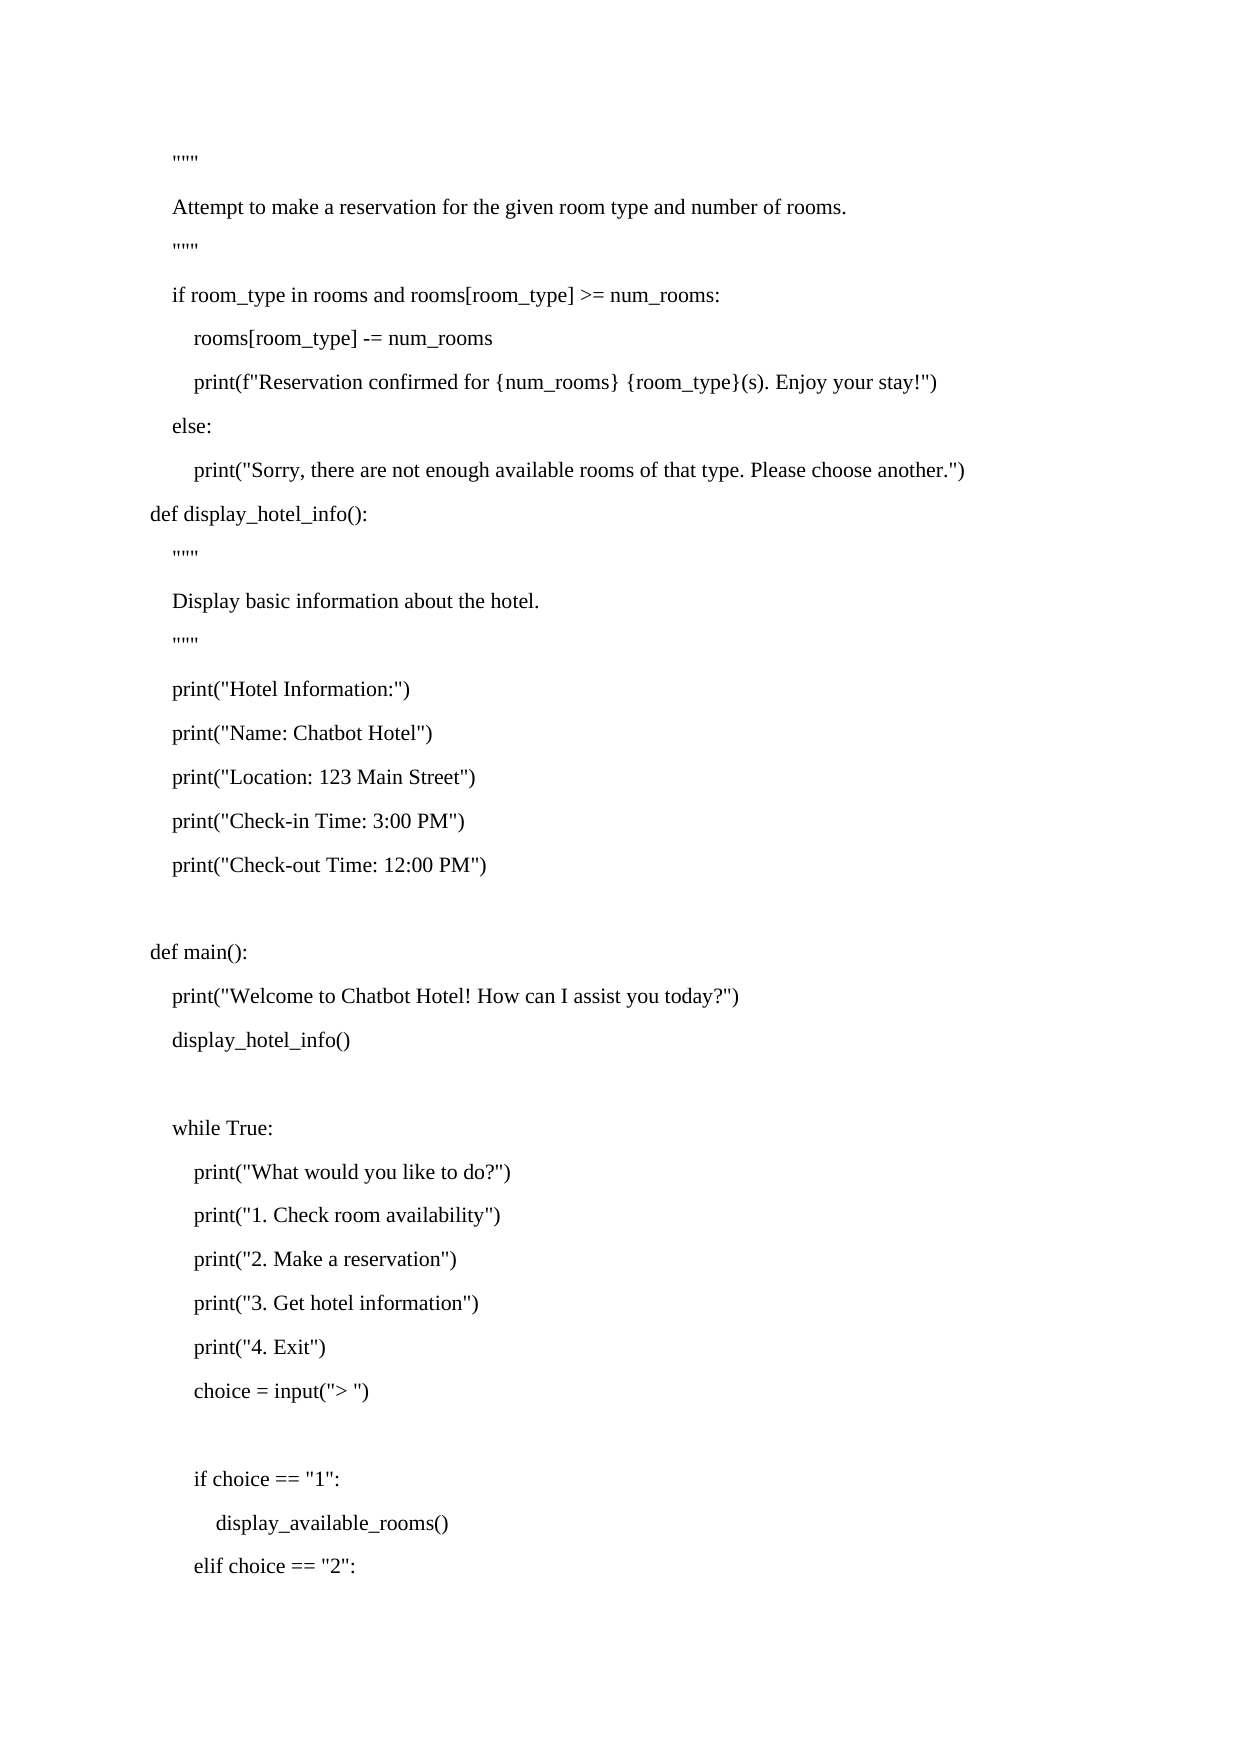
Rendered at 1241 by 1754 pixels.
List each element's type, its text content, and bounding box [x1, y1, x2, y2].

text """ [150, 150, 1090, 175]
text elif choice == "2": [150, 1553, 1090, 1578]
text print("Check-in Time: 3:00 PM") [150, 808, 1090, 833]
text print("1. Check room availability") [150, 1202, 1090, 1228]
text """ [150, 632, 1090, 658]
text Display basic information about the hotel. [150, 588, 1090, 614]
text def main(): [150, 939, 1090, 964]
text print("Name: Chatbot Hotel") [150, 720, 1090, 745]
text print("4. Exit") [150, 1334, 1090, 1359]
text def display_hotel_info(): [150, 501, 1090, 526]
text if room_type in rooms and rooms[room_type] >= num_rooms: [150, 282, 1090, 307]
text print("Welcome to Chatbot Hotel! How can I assist you today?") [150, 983, 1090, 1008]
text print("Check-out Time: 12:00 PM") [150, 852, 1090, 877]
text rooms[room_type] -= num_rooms [150, 325, 1090, 351]
text display_available_rooms() [150, 1509, 1090, 1535]
text print("Hotel Information:") [150, 676, 1090, 701]
text print("Sorry, there are not enough available rooms of that type. Please choose another.") [150, 457, 1090, 482]
text choice = input("> ") [150, 1378, 1090, 1403]
text while True: [150, 1115, 1090, 1140]
text print("Location: 123 Main Street") [150, 764, 1090, 789]
text print("3. Get hotel information") [150, 1290, 1090, 1315]
text display_hotel_info() [150, 1027, 1090, 1052]
text """ [150, 545, 1090, 570]
text Attempt to make a reservation for the given room type and number of rooms. [150, 194, 1090, 219]
text print(f"Reservation confirmed for {num_rooms} {room_type}(s). Enjoy your stay!") [150, 369, 1090, 394]
text else: [150, 413, 1090, 438]
text print("2. Make a reservation") [150, 1246, 1090, 1272]
text print("What would you like to do?") [150, 1159, 1090, 1184]
text """ [150, 238, 1090, 263]
text if choice == "1": [150, 1466, 1090, 1491]
